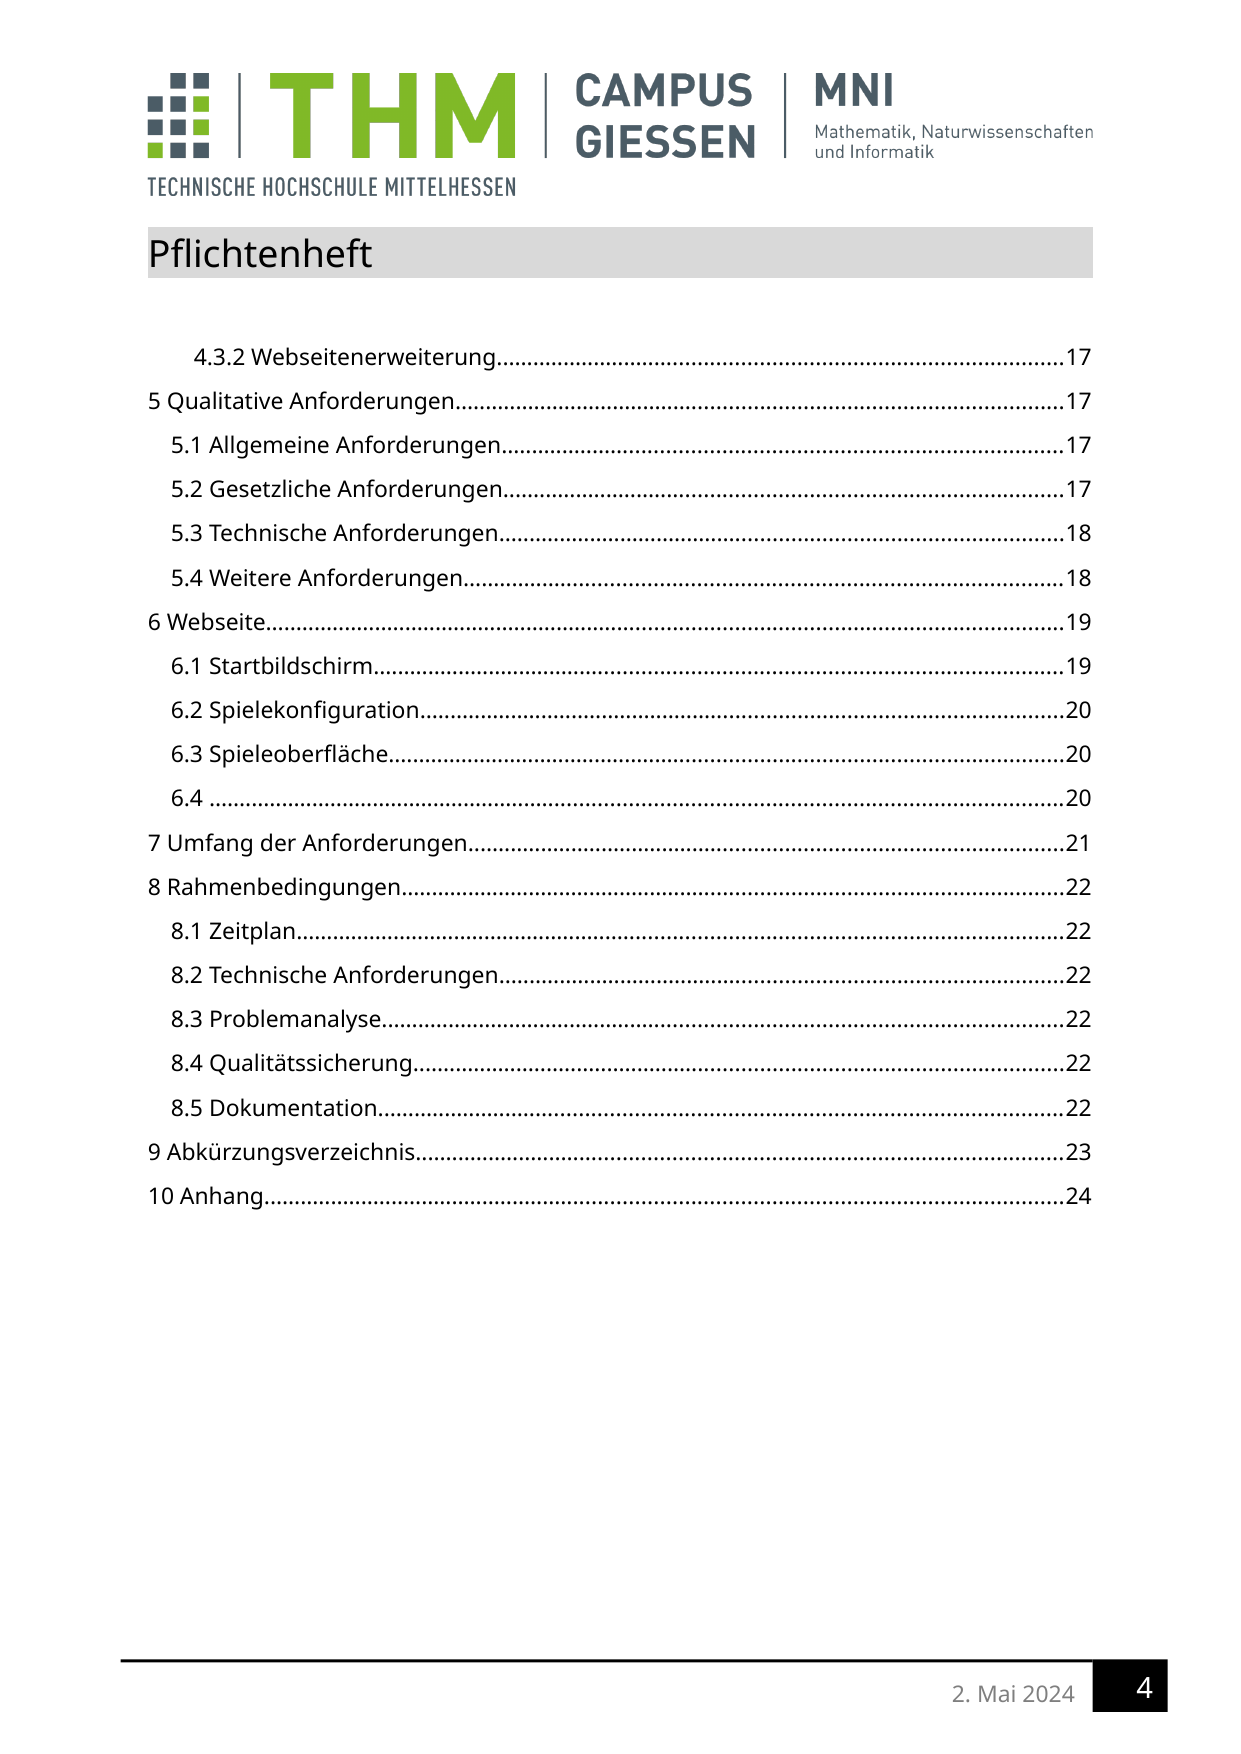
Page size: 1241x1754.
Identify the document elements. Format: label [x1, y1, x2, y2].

picture [147, 73, 1093, 196]
